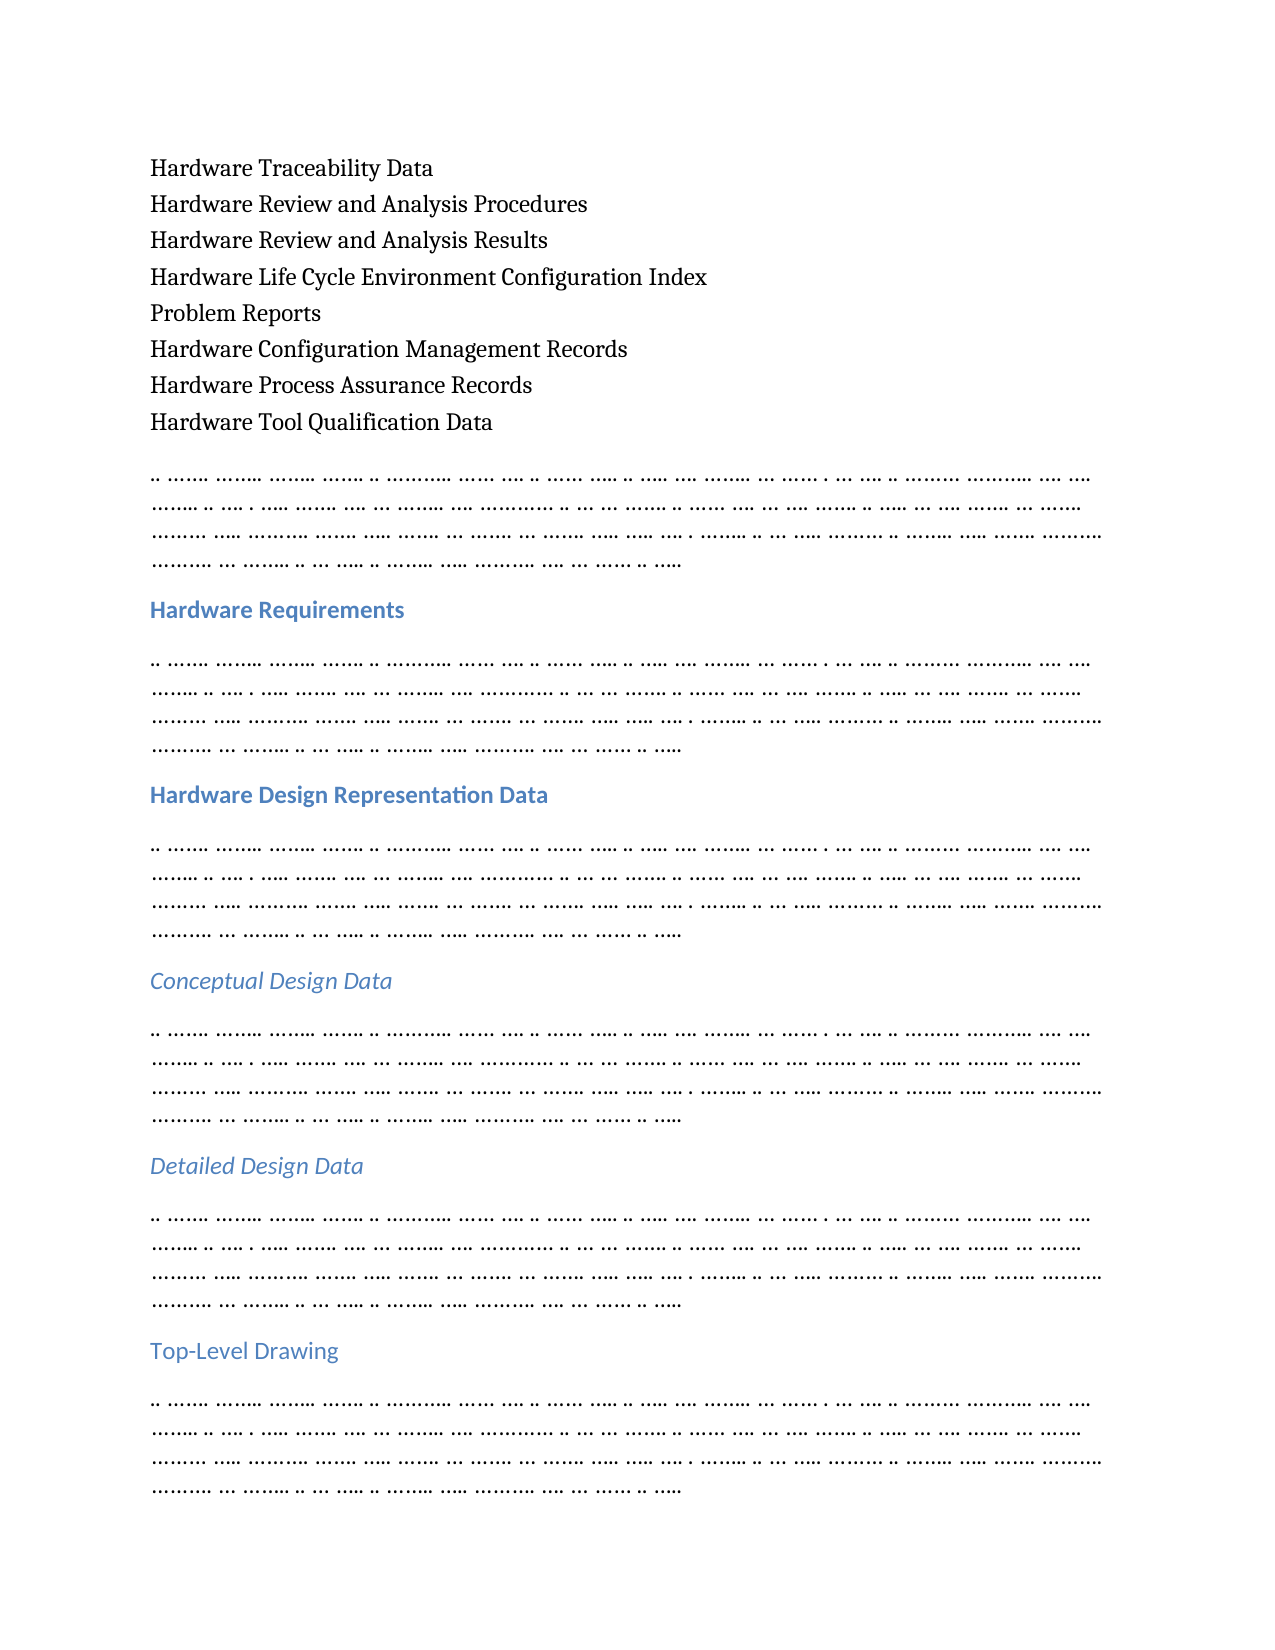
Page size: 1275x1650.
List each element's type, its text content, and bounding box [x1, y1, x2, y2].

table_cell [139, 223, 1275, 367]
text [150, 1384, 1125, 1499]
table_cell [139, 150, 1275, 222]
subtitle Hardware Design Representation Data [150, 780, 1125, 810]
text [150, 459, 1125, 574]
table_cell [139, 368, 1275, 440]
subtitle Hardware Requirements [150, 594, 1125, 625]
subtitle Top-Level Drawing [150, 1335, 1125, 1366]
subtitle Conceptual Design Data [150, 965, 1125, 995]
subtitle Detailed Design Data [150, 1150, 1125, 1180]
